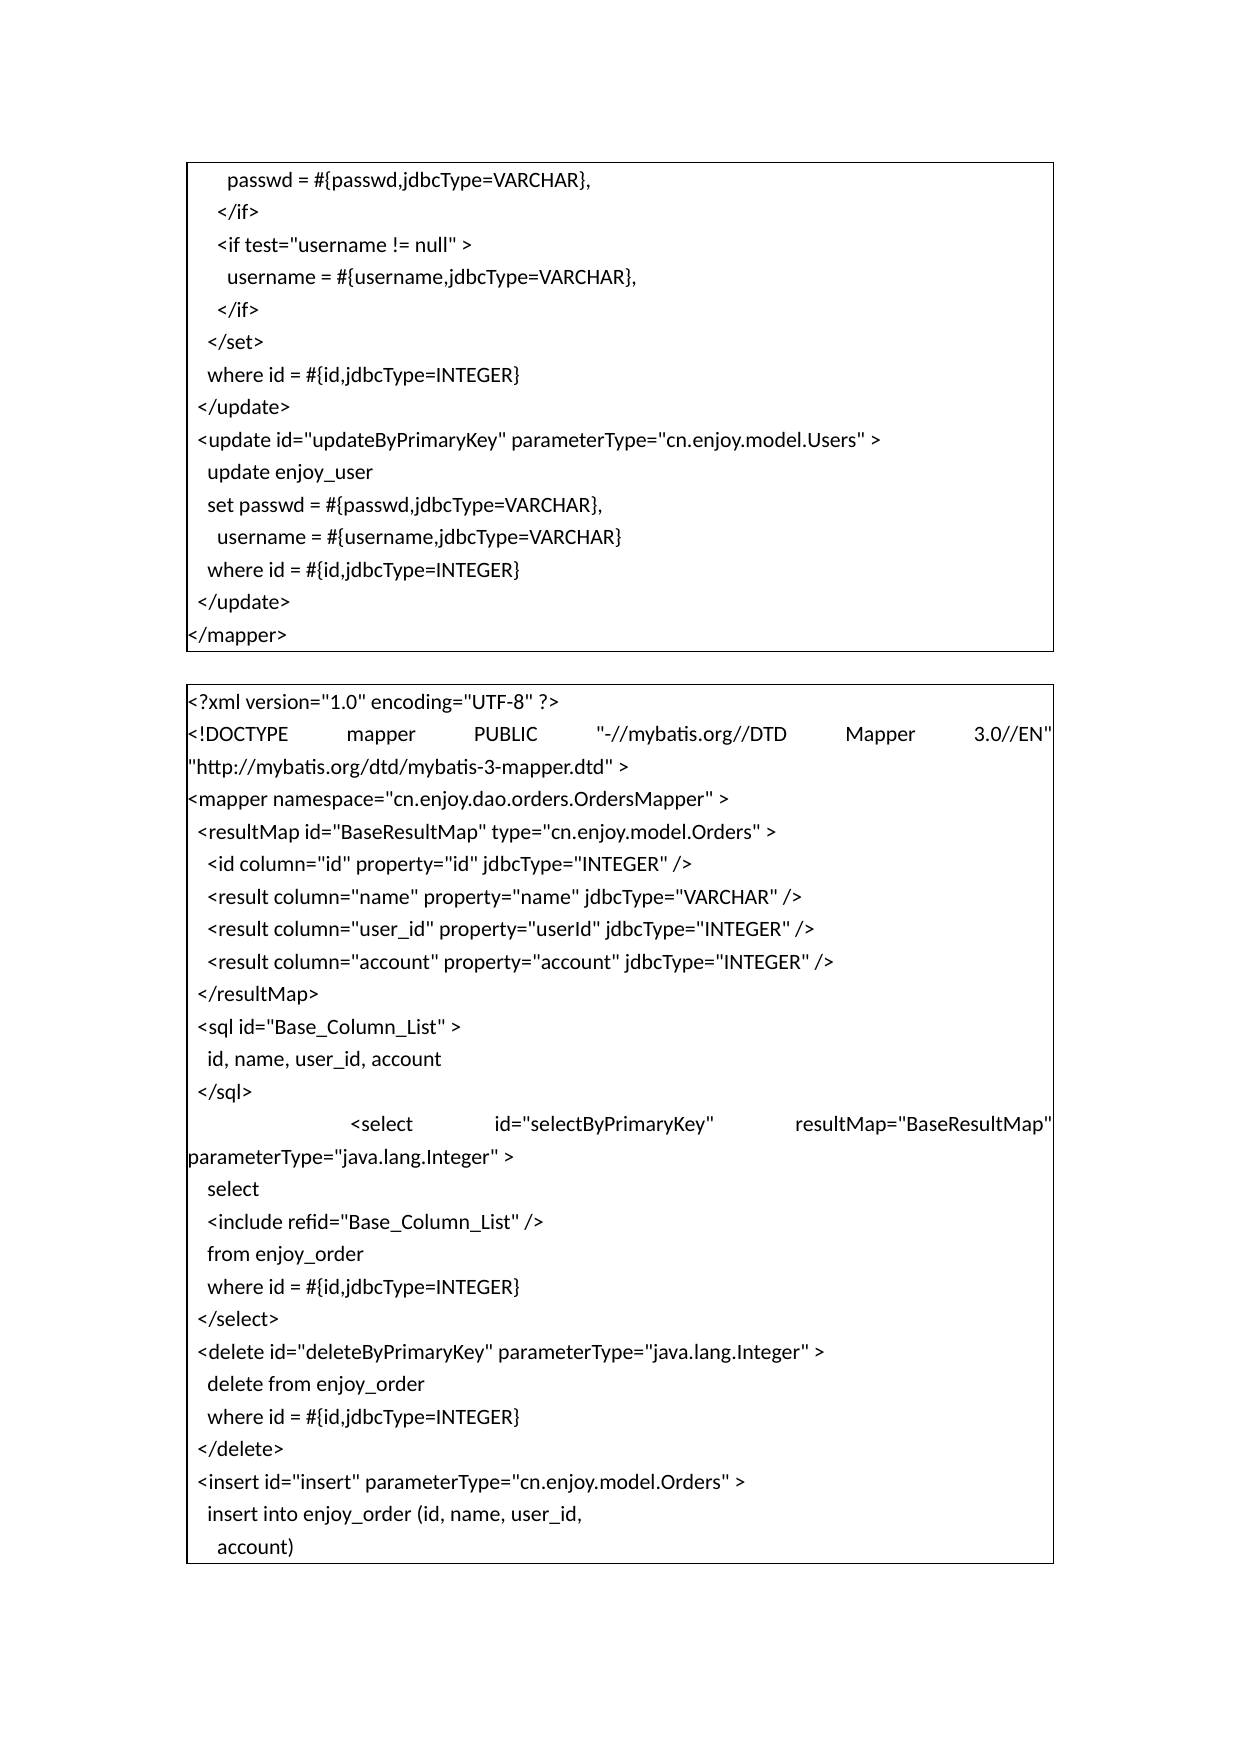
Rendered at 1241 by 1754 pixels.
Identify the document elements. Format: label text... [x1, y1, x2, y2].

text </update> [188, 586, 1053, 617]
text <!DOCTYPE mapper PUBLIC "-//mybatis.org//DTD Mapper 3.0//EN" "http://mybatis.org/dtd/mybatis-3-mapper.dtd" > [188, 718, 1053, 783]
text <?xml version="1.0" encoding="UTF-8" ?> [188, 685, 1053, 718]
text <id column="id" property="id" jdbcType="INTEGER" /> [188, 848, 1053, 880]
text <resultMap id="BaseResultMap" type="cn.enjoy.model.Orders" > [188, 815, 1053, 848]
text from enjoy_order [188, 1238, 1053, 1270]
text select [188, 1173, 1053, 1205]
text where id = #{id,jdbcType=INTEGER} [188, 358, 1053, 391]
text </if> [188, 196, 1053, 228]
text </delete> [188, 1433, 1053, 1465]
text </if> [188, 293, 1053, 326]
text delete from enjoy_order [188, 1368, 1053, 1400]
text <result column="name" property="name" jdbcType="VARCHAR" /> [188, 880, 1053, 913]
text set passwd = #{passwd,jdbcType=VARCHAR}, [188, 488, 1053, 521]
text <mapper namespace="cn.enjoy.dao.orders.OrdersMapper" > [188, 783, 1053, 815]
text </resultMap> [188, 978, 1053, 1010]
text <result column="user_id" property="userId" jdbcType="INTEGER" /> [188, 913, 1053, 945]
text id, name, user_id, account [188, 1043, 1053, 1075]
text username = #{username,jdbcType=VARCHAR} [188, 521, 1053, 553]
text <select id="selectByPrimaryKey" resultMap="BaseResultMap" parameterType="java.lang.Integer" > [188, 1108, 1053, 1173]
text <insert id="insert" parameterType="cn.enjoy.model.Orders" > [188, 1465, 1053, 1498]
text <delete id="deleteByPrimaryKey" parameterType="java.lang.Integer" > [188, 1335, 1053, 1368]
text passwd = #{passwd,jdbcType=VARCHAR}, [188, 163, 1053, 196]
text where id = #{id,jdbcType=INTEGER} [188, 1270, 1053, 1303]
text <include refid="Base_Column_List" /> [188, 1205, 1053, 1238]
text </set> [188, 326, 1053, 358]
text <if test="username != null" > [188, 228, 1053, 261]
text insert into enjoy_order (id, name, user_id, [188, 1498, 1053, 1529]
text account) [188, 1529, 1053, 1563]
text where id = #{id,jdbcType=INTEGER} [188, 1400, 1053, 1433]
text </sql> [188, 1075, 1053, 1108]
text username = #{username,jdbcType=VARCHAR}, [188, 261, 1053, 293]
text </select> [188, 1303, 1053, 1335]
text <result column="account" property="account" jdbcType="INTEGER" /> [188, 945, 1053, 978]
text </update> [188, 391, 1053, 423]
text where id = #{id,jdbcType=INTEGER} [188, 553, 1053, 586]
text <update id="updateByPrimaryKey" parameterType="cn.enjoy.model.Users" > [188, 423, 1053, 456]
text update enjoy_user [188, 456, 1053, 488]
text </mapper> [188, 617, 1053, 651]
text <sql id="Base_Column_List" > [188, 1010, 1053, 1043]
